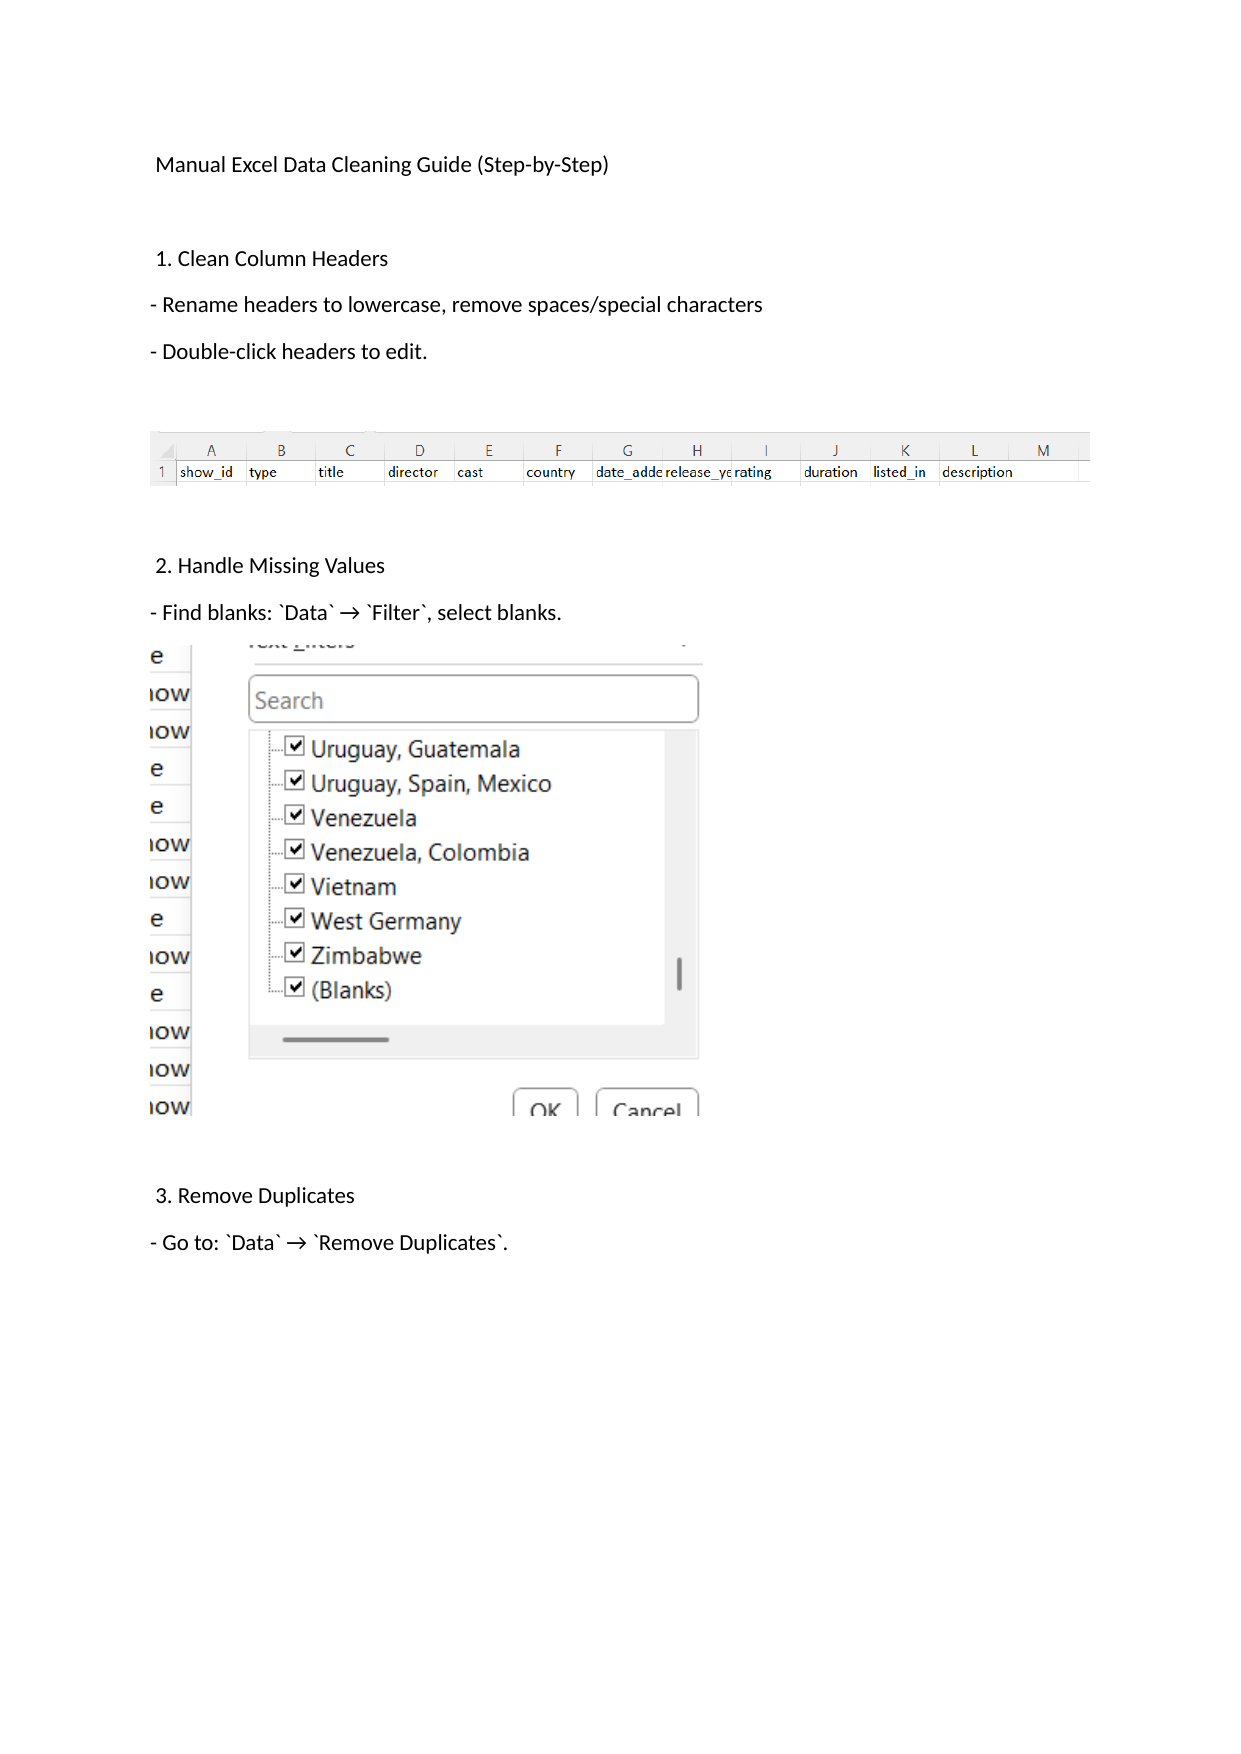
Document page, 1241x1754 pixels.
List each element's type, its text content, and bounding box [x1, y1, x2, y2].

text 3. Remove Duplicates [150, 1181, 1090, 1209]
text - Go to: `Data` → `Remove Duplicates`. [150, 1228, 1090, 1256]
text - Find blanks: `Data` → `Filter`, select blanks. [150, 598, 1090, 626]
text Manual Excel Data Cleaning Guide (Step-by-Step) [150, 150, 1090, 178]
picture [150, 431, 1091, 486]
text 1. Clean Column Headers [150, 244, 1090, 272]
picture [150, 645, 704, 1116]
text - Double-click headers to edit. [150, 337, 1090, 366]
text - Rename headers to lowercase, remove spaces/special characters [150, 291, 1090, 319]
text 2. Handle Missing Values [150, 552, 1090, 579]
